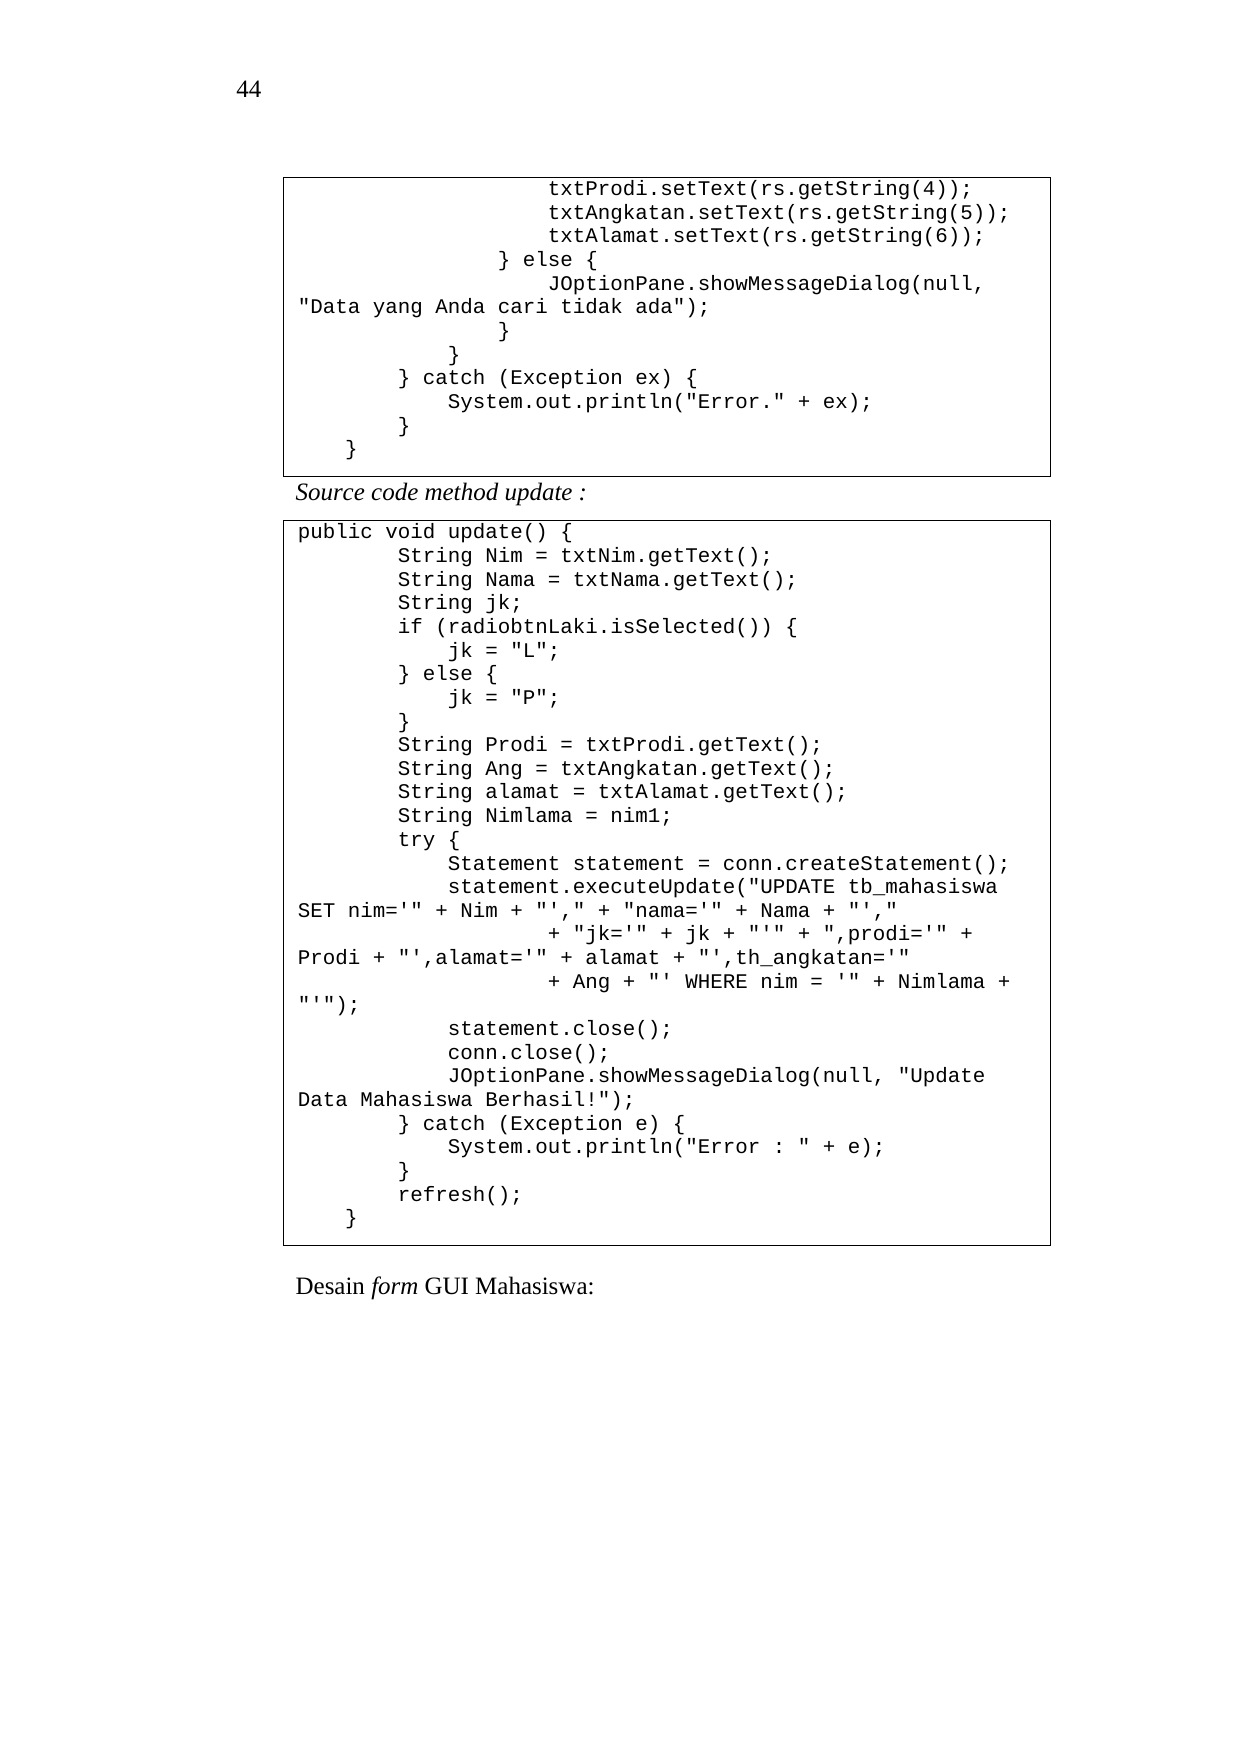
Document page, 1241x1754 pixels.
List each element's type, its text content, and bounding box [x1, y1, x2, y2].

text Source code method update : [295, 477, 1063, 506]
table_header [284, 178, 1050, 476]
text Desain form GUI Mahasiswa: [295, 1271, 1063, 1300]
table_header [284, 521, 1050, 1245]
